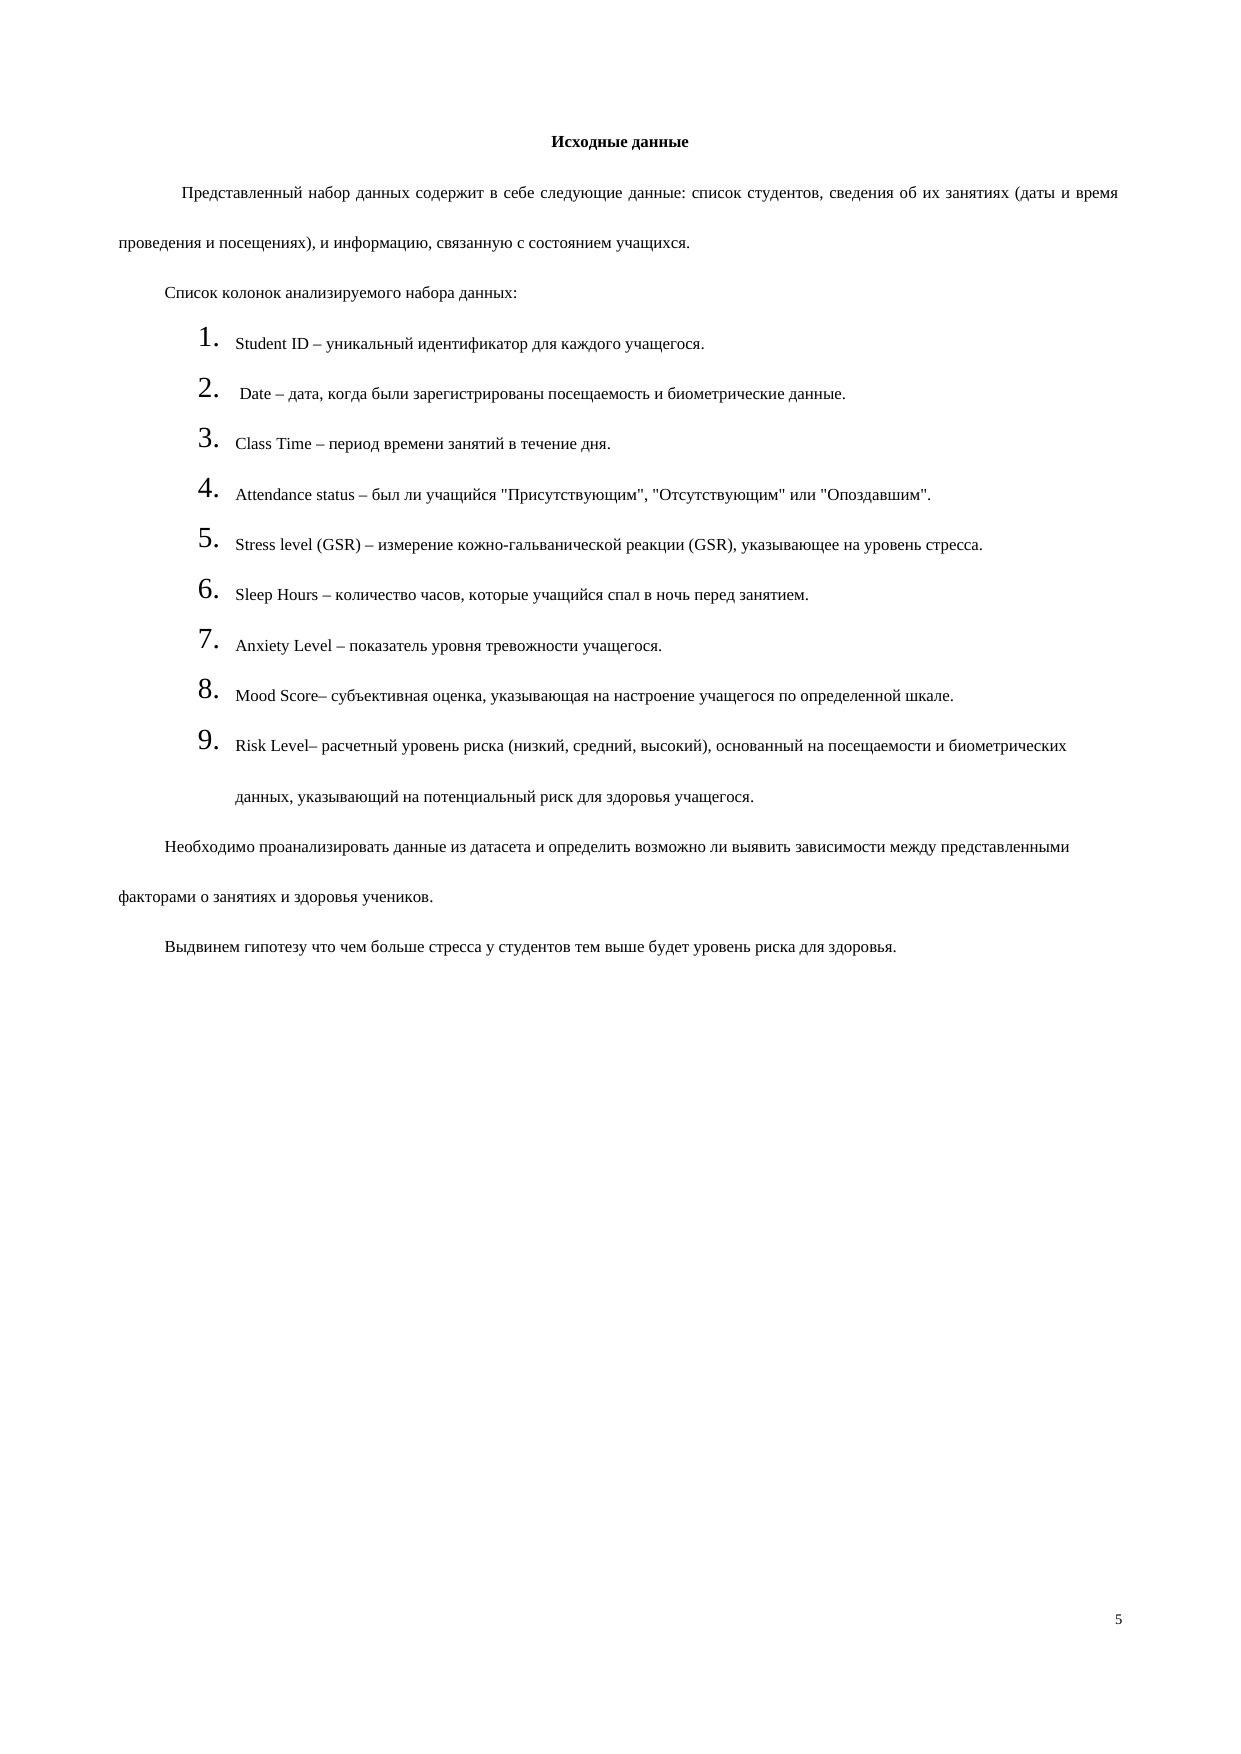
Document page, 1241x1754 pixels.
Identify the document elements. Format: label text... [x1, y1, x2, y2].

list Stress level (GSR) – измерение кожно-гальванической реакции (GSR), указывающее на уровень стресса. [198, 521, 1122, 554]
list Anxiety Level – показатель уровня тревожности учащегося. [198, 621, 1122, 655]
text Список колонок анализируемого набора данных: [118, 269, 1122, 303]
text Представленный набор данных содержит в себе следующие данные: список студентов, сведения об их занятиях (даты и время проведения и посещениях), и информацию, связанную с состоянием учащихся. [118, 168, 1122, 252]
list Date – дата, когда были зарегистрированы посещаемость и биометрические данные. [198, 370, 1122, 403]
list Mood Score– субъективная оценка, указывающая на настроение учащегося по определенной шкале. [198, 672, 1122, 705]
list Risk Level– расчетный уровень риска (низкий, средний, высокий), основанный на посещаемости и биометрических данных, указывающий на потенциальный риск для здоровья учащегося. [198, 722, 1122, 806]
list Student ID – уникальный идентификатор для каждого учащегося. [198, 319, 1122, 353]
list Attendance status – был ли учащийся "Присутствующим", "Отсутствующим" или "Опоздавшим". [198, 470, 1122, 504]
text Необходимо проанализировать данные из датасета и определить возможно ли выявить зависимости между представленными факторами о занятиях и здоровья учеников. [118, 822, 1122, 906]
text Выдвинем гипотезу что чем больше стресса у студентов тем выше будет уровень риска для здоровья. [118, 923, 1122, 957]
text Исходные данные [118, 118, 1122, 152]
list Sleep Hours – количество часов, которые учащийся спал в ночь перед занятием. [198, 571, 1122, 604]
list Class Time – период времени занятий в течение дня. [198, 420, 1122, 453]
